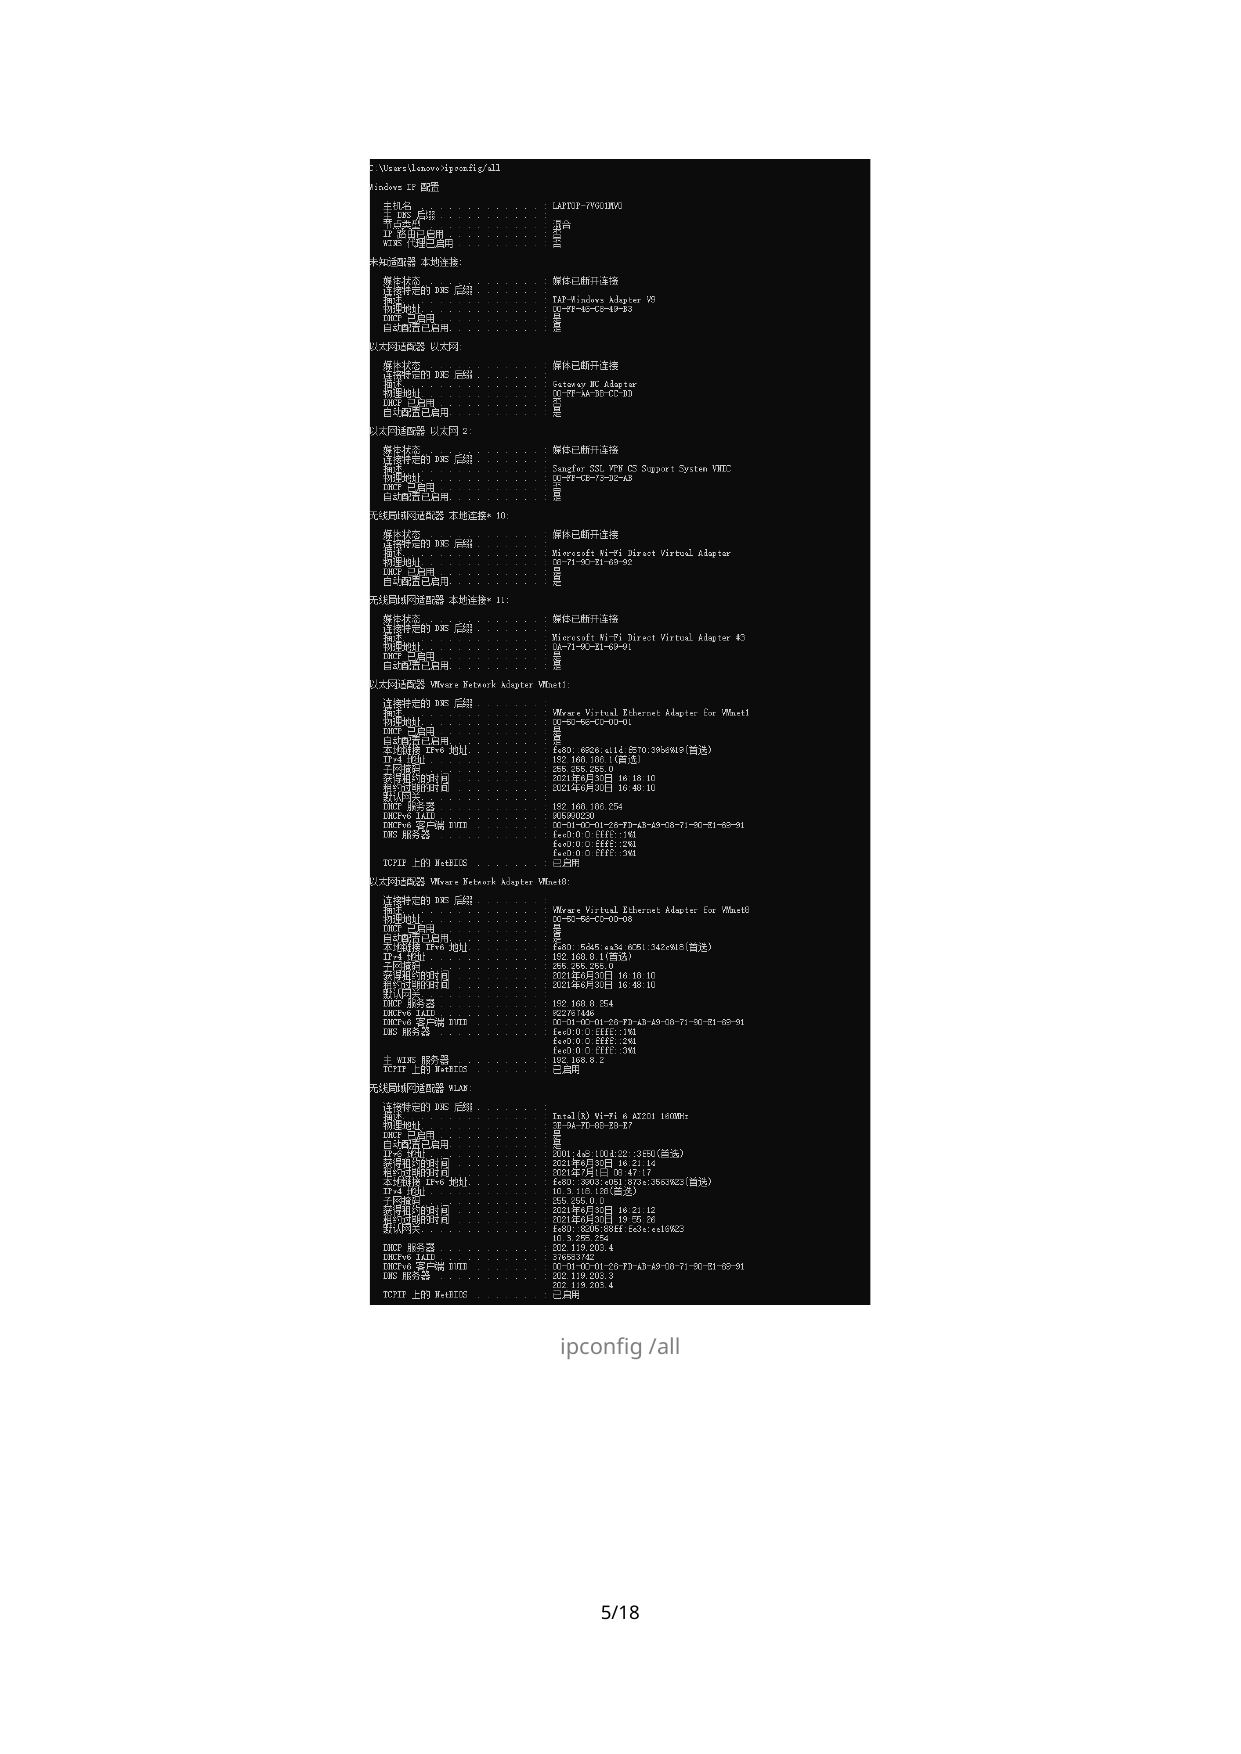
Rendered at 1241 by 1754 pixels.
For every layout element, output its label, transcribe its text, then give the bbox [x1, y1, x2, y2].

picture [369, 159, 871, 1305]
text ipconfig /all [187, 1330, 1053, 1362]
